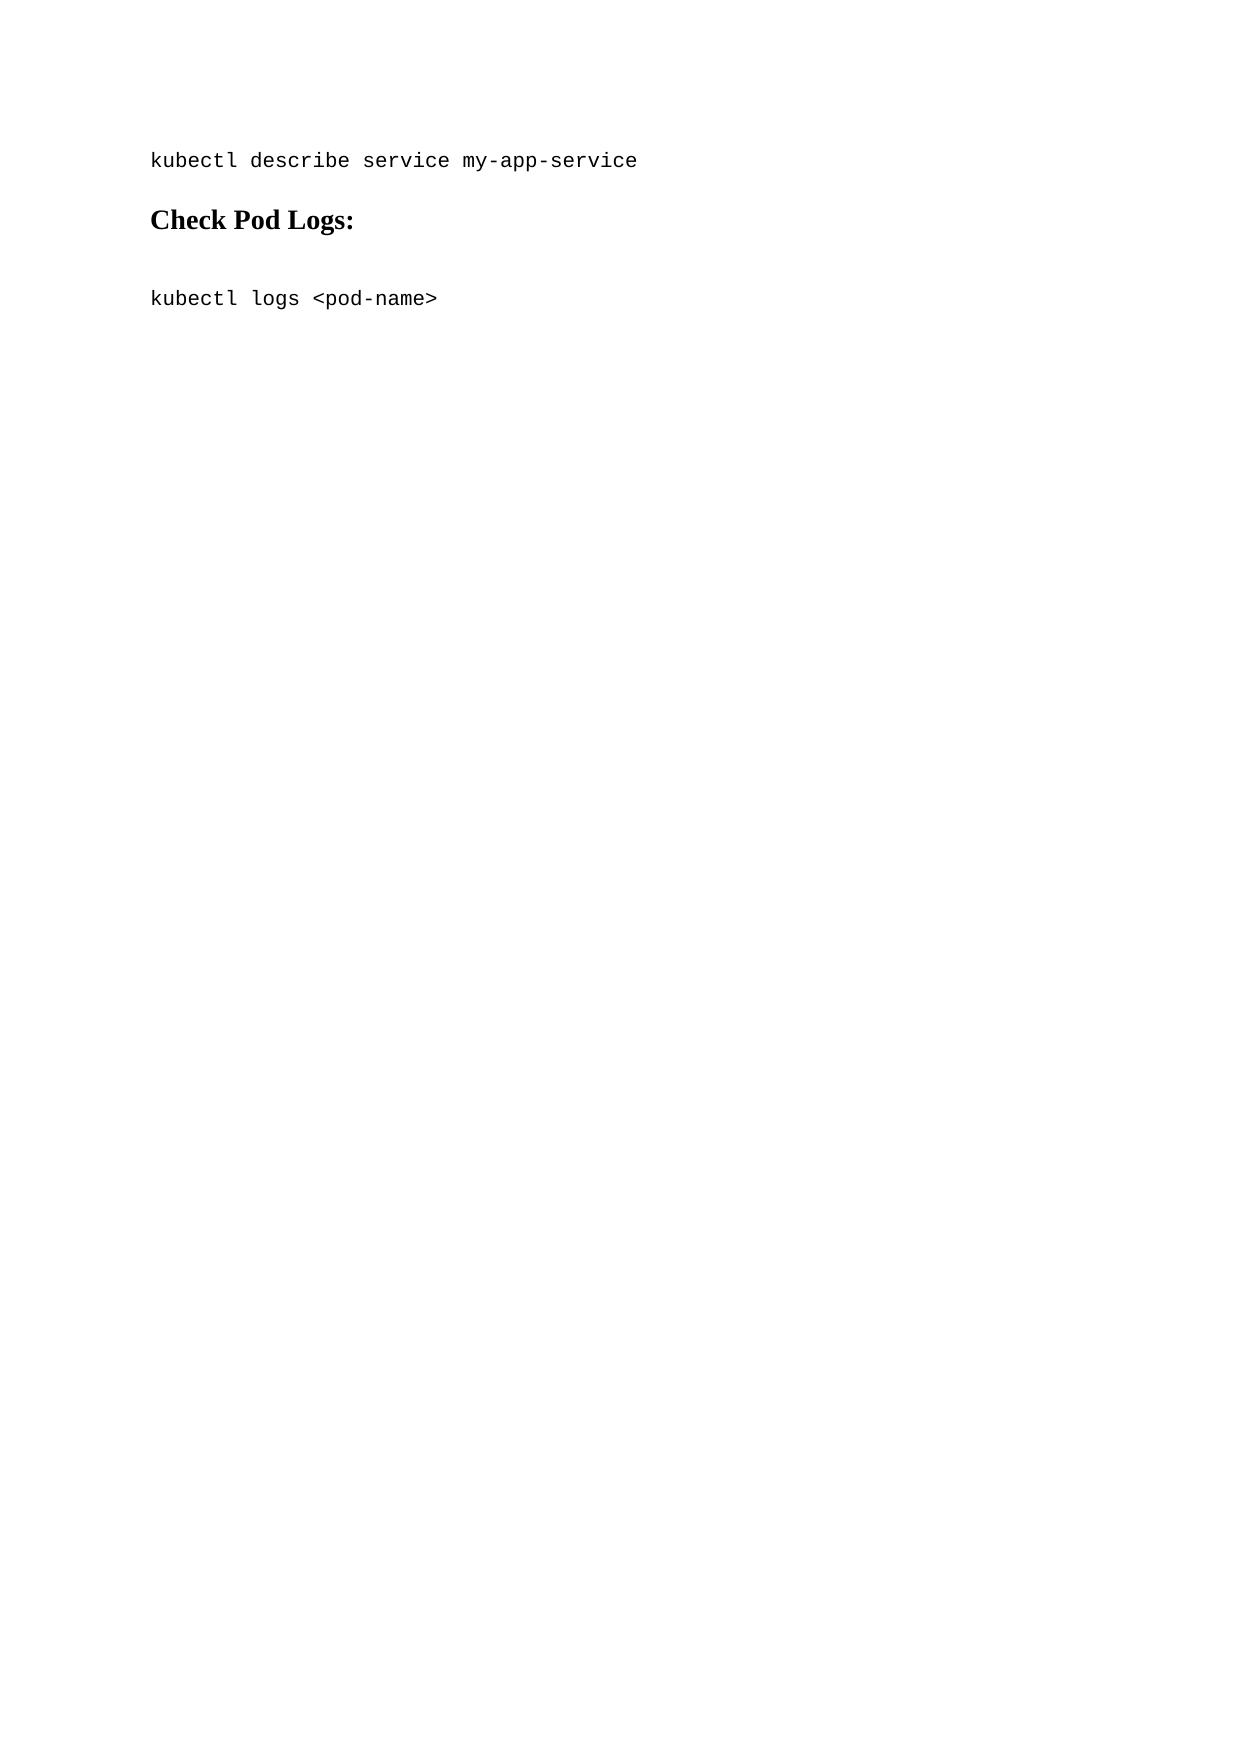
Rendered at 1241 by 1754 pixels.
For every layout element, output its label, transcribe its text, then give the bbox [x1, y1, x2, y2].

text kubectl describe service my-app-service [150, 150, 1090, 174]
text kubectl logs <pod-name> [150, 288, 1090, 312]
text Check Pod Logs: [150, 203, 1090, 235]
